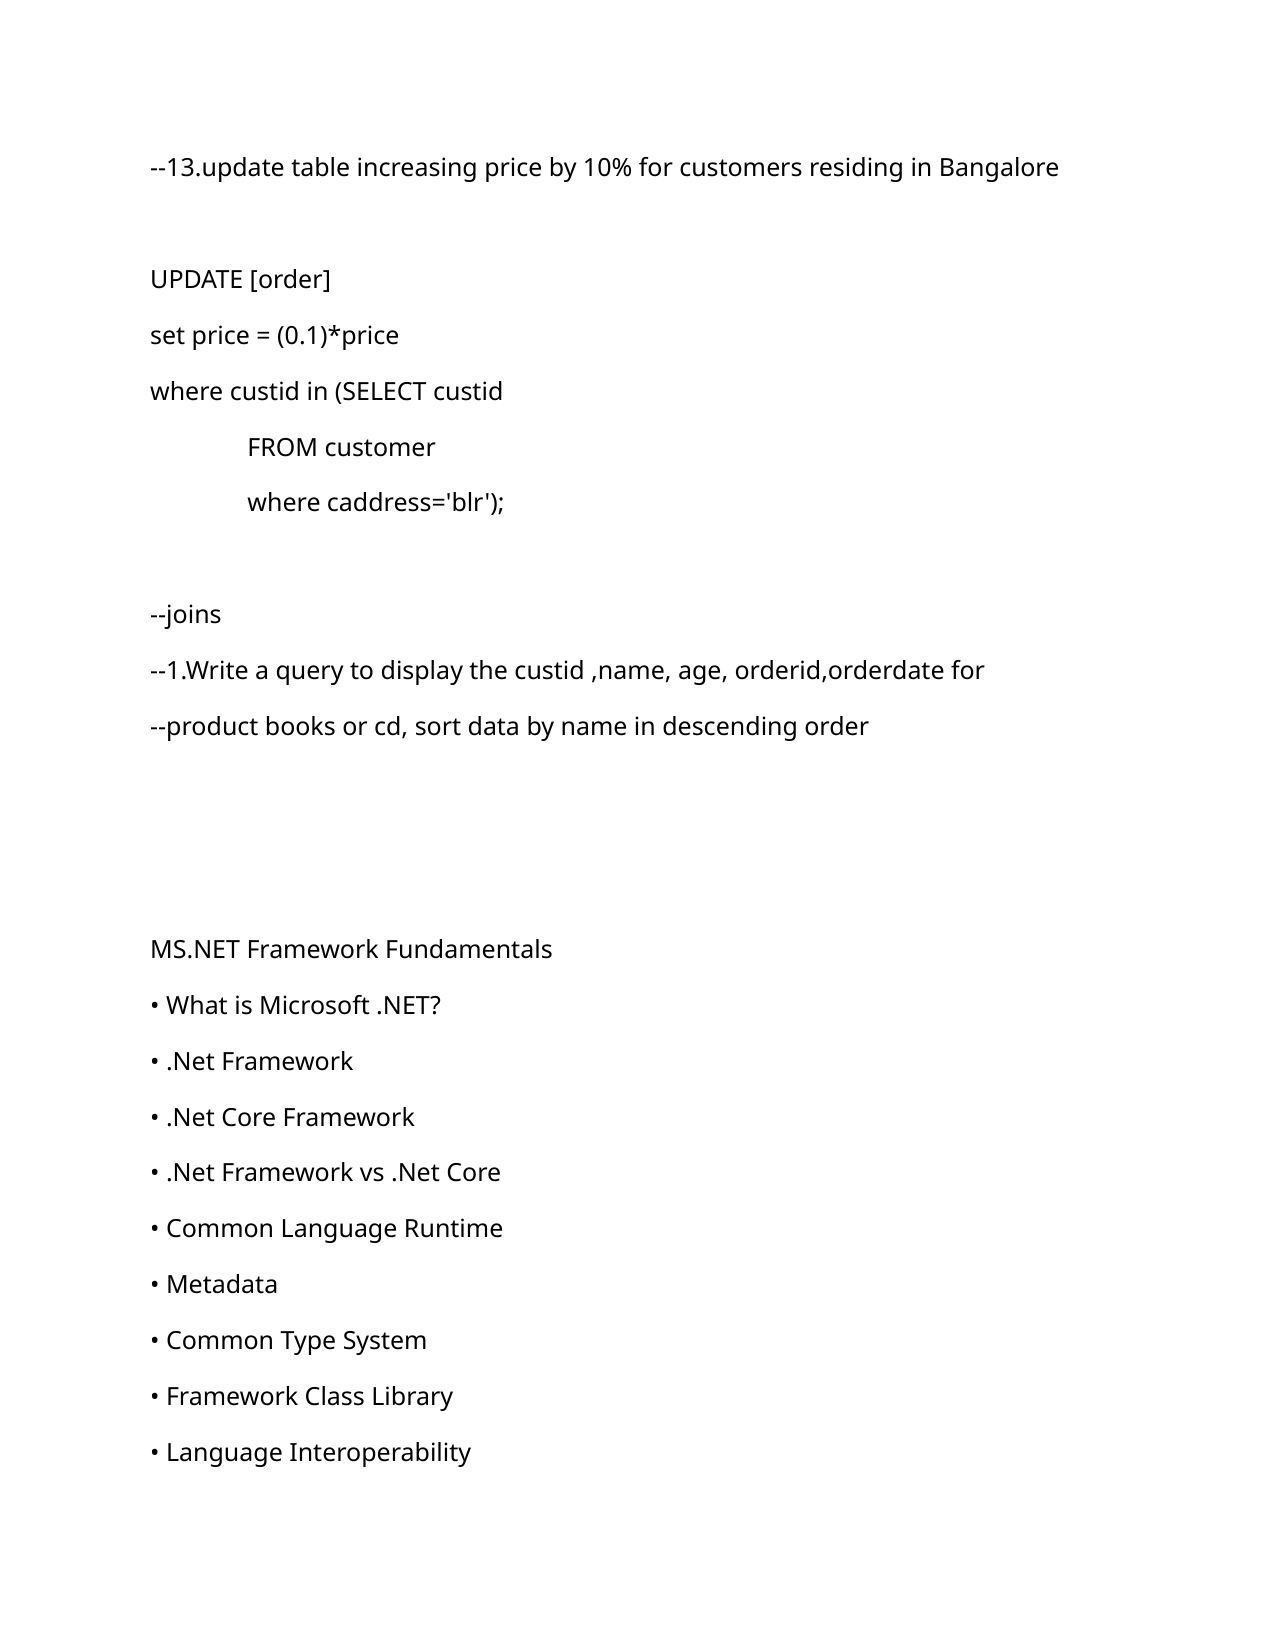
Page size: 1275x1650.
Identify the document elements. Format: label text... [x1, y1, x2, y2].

text --joins [150, 597, 1125, 631]
text • What is Microsoft .NET? [150, 987, 1125, 1022]
text • Common Language Runtime [150, 1211, 1125, 1245]
text • .Net Framework vs .Net Core [150, 1155, 1125, 1189]
text • .Net Core Framework [150, 1099, 1125, 1133]
text • Metadata [150, 1267, 1125, 1301]
text where caddress='blr'); [150, 485, 1125, 519]
text set price = (0.1)*price [150, 317, 1125, 352]
text FROM customer [150, 429, 1125, 463]
text • .Net Framework [150, 1043, 1125, 1077]
text --1.Write a query to display the custid ,name, age, orderid,orderdate for [150, 652, 1125, 687]
text where custid in (SELECT custid [150, 373, 1125, 407]
text --product books or cd, sort data by name in descending order [150, 708, 1125, 742]
text UPDATE [order] [150, 262, 1125, 296]
text • Common Type System [150, 1322, 1125, 1357]
text MS.NET Framework Fundamentals [150, 932, 1125, 966]
text • Framework Class Library [150, 1378, 1125, 1412]
text • Language Interoperability [150, 1434, 1125, 1468]
text --13.update table increasing price by 10% for customers residing in Bangalore [150, 150, 1125, 184]
